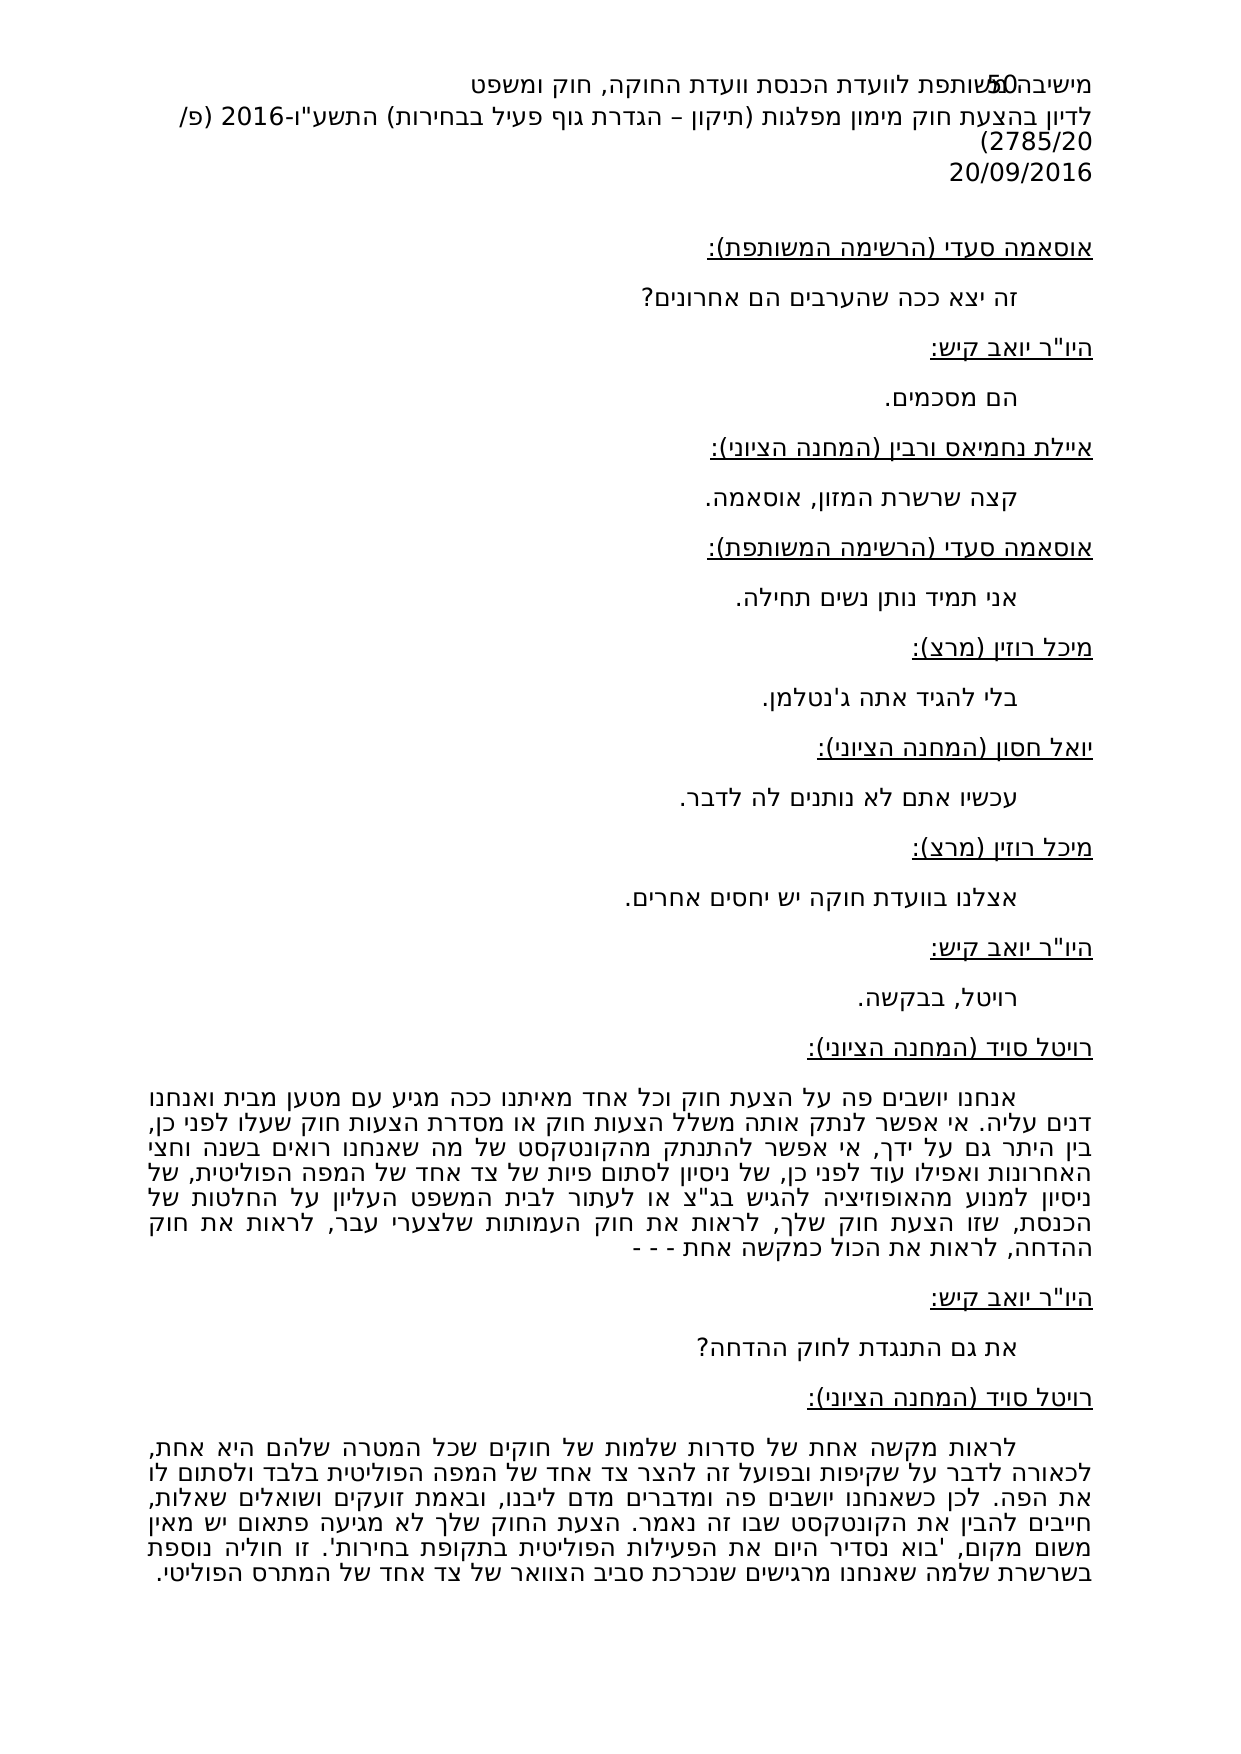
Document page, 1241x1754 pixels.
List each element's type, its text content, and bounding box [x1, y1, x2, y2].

text רויטל סויד (המחנה הציוני): [147, 1036, 1093, 1061]
text זה יצא ככה שהערבים הם אחרונים? [147, 286, 1093, 311]
text אצלנו בוועדת חוקה יש יחסים אחרים. [147, 886, 1093, 911]
text היו"ר יואב קיש: [147, 1286, 1093, 1311]
text מיכל רוזין (מרצ): [147, 836, 1093, 861]
text הם מסכמים. [147, 386, 1093, 411]
text מיכל רוזין (מרצ): [147, 636, 1093, 661]
text היו"ר יואב קיש: [147, 936, 1093, 961]
text בלי להגיד אתה ג'נטלמן. [147, 686, 1093, 711]
text רויטל סויד (המחנה הציוני): [147, 1386, 1093, 1411]
text עכשיו אתם לא נותנים לה לדבר. [147, 786, 1093, 811]
text קצה שרשרת המזון, אוסאמה. [147, 486, 1093, 511]
text אוסאמה סעדי (הרשימה המשותפת): [147, 236, 1093, 261]
text לראות מקשה אחת של סדרות שלמות של חוקים שכל המטרה שלהם היא אחת, לכאורה לדבר על שקיפות ובפועל זה להצר צד אחד של המפה הפוליטית בלבד ולסתום לו את הפה. לכן כשאנחנו יושבים פה ומדברים מדם ליבנו, ובאמת זועקים ושואלים שאלות, חייבים להבין את הקונטקסט שבו זה נאמר. הצעת החוק שלך לא מגיעה פתאום יש מאין משום מקום, 'בוא נסדיר היום את הפעילות הפוליטית בתקופת בחירות'. זו חוליה נוספת בשרשרת שלמה שאנחנו מרגישים שנכרכת סביב הצוואר של צד אחד של המתרס הפוליטי. [147, 1436, 1093, 1586]
text יואל חסון (המחנה הציוני): [147, 736, 1093, 761]
text אני תמיד נותן נשים תחילה. [147, 586, 1093, 611]
text רויטל, בבקשה. [147, 986, 1093, 1011]
text אנחנו יושבים פה על הצעת חוק וכל אחד מאיתנו ככה מגיע עם מטען מבית ואנחנו דנים עליה. אי אפשר לנתק אותה משלל הצעות חוק או מסדרת הצעות חוק שעלו לפני כן, בין היתר גם על ידך, אי אפשר להתנתק מהקונטקסט של מה שאנחנו רואים בשנה וחצי האחרונות ואפילו עוד לפני כן, של ניסיון לסתום פיות של צד אחד של המפה הפוליטית, של ניסיון למנוע מהאופוזיציה להגיש בג"צ או לעתור לבית המשפט העליון על החלטות של הכנסת, שזו הצעת חוק שלך, לראות את חוק העמותות שלצערי עבר, לראות את חוק ההדחה, לראות את הכול כמקשה אחת - - - [147, 1086, 1093, 1261]
text אוסאמה סעדי (הרשימה המשותפת): [147, 536, 1093, 561]
text איילת נחמיאס ורבין (המחנה הציוני): [147, 436, 1093, 461]
text היו"ר יואב קיש: [147, 336, 1093, 361]
text את גם התנגדת לחוק ההדחה? [147, 1336, 1093, 1361]
